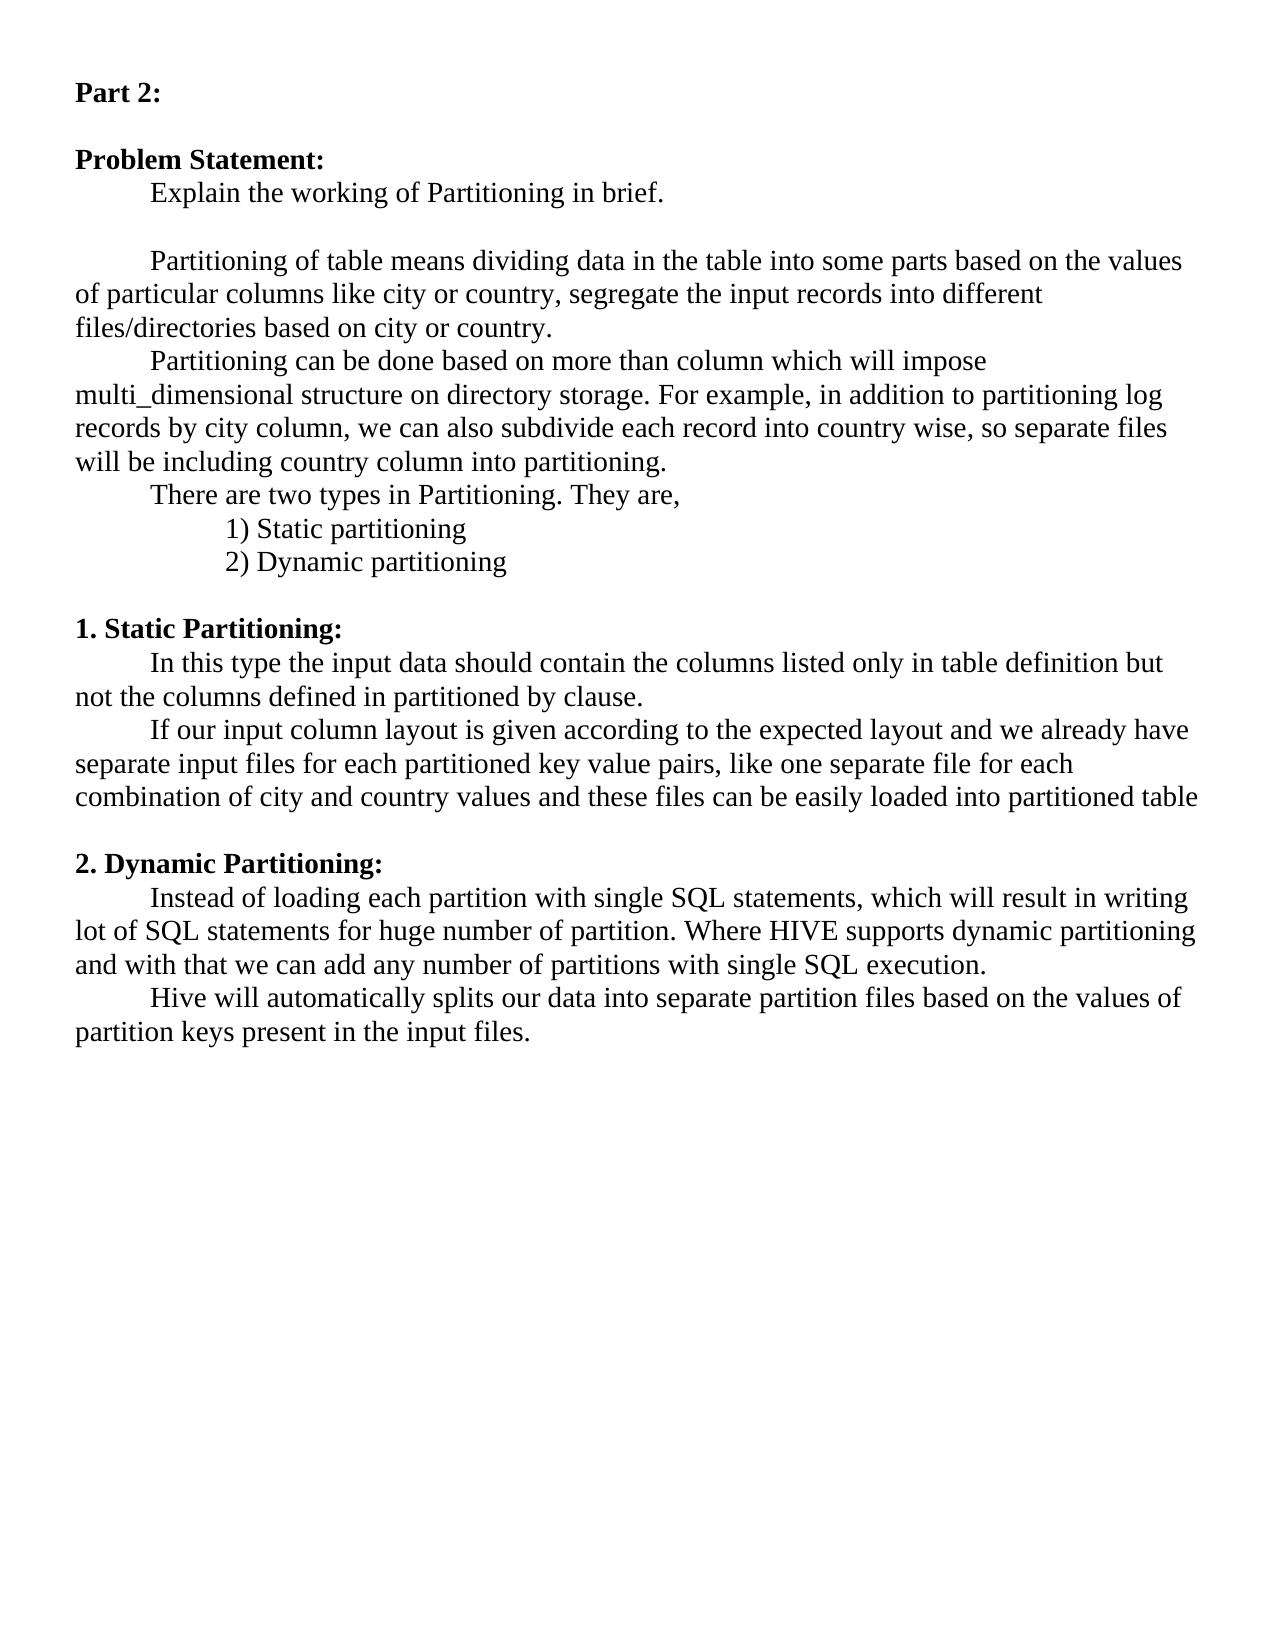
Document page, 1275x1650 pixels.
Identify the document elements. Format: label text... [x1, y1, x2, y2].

text In this type the input data should contain the columns listed only in table definition but not the columns defined in partitioned by clause. [75, 645, 1200, 712]
text Part 2: [75, 75, 1200, 108]
text 2) Dynamic partitioning [75, 544, 1200, 578]
text Explain the working of Partitioning in brief. [75, 176, 1200, 209]
text Hive will automatically splits our data into separate partition files based on the values of partition keys present in the input files. [75, 981, 1200, 1048]
text 2. Dynamic Partitioning: [75, 846, 1200, 880]
text 1. Static Partitioning: [75, 612, 1200, 645]
text Instead of loading each partition with single SQL statements, which will result in writing lot of SQL statements for huge number of partition. Where HIVE supports dynamic partitioning and with that we can add any number of partitions with single SQL execution. [75, 880, 1200, 981]
text If our input column layout is given according to the expected layout and we already have separate input files for each partitioned key value pairs, like one separate file for each combination of city and country values and these files can be easily loaded into partitioned table [75, 712, 1200, 813]
text There are two types in Partitioning. They are, [75, 477, 1200, 511]
text Partitioning can be done based on more than column which will impose multi_dimensional structure on directory storage. For example, in addition to partitioning log records by city column, we can also subdivide each record into country wise, so separate files will be including country column into partitioning. [75, 343, 1200, 477]
text Partitioning of table means dividing data in the table into some parts based on the values of particular columns like city or country, segregate the input records into different files/directories based on city or country. [75, 243, 1200, 343]
text 1) Static partitioning [75, 511, 1200, 544]
text Problem Statement: [75, 142, 1200, 176]
